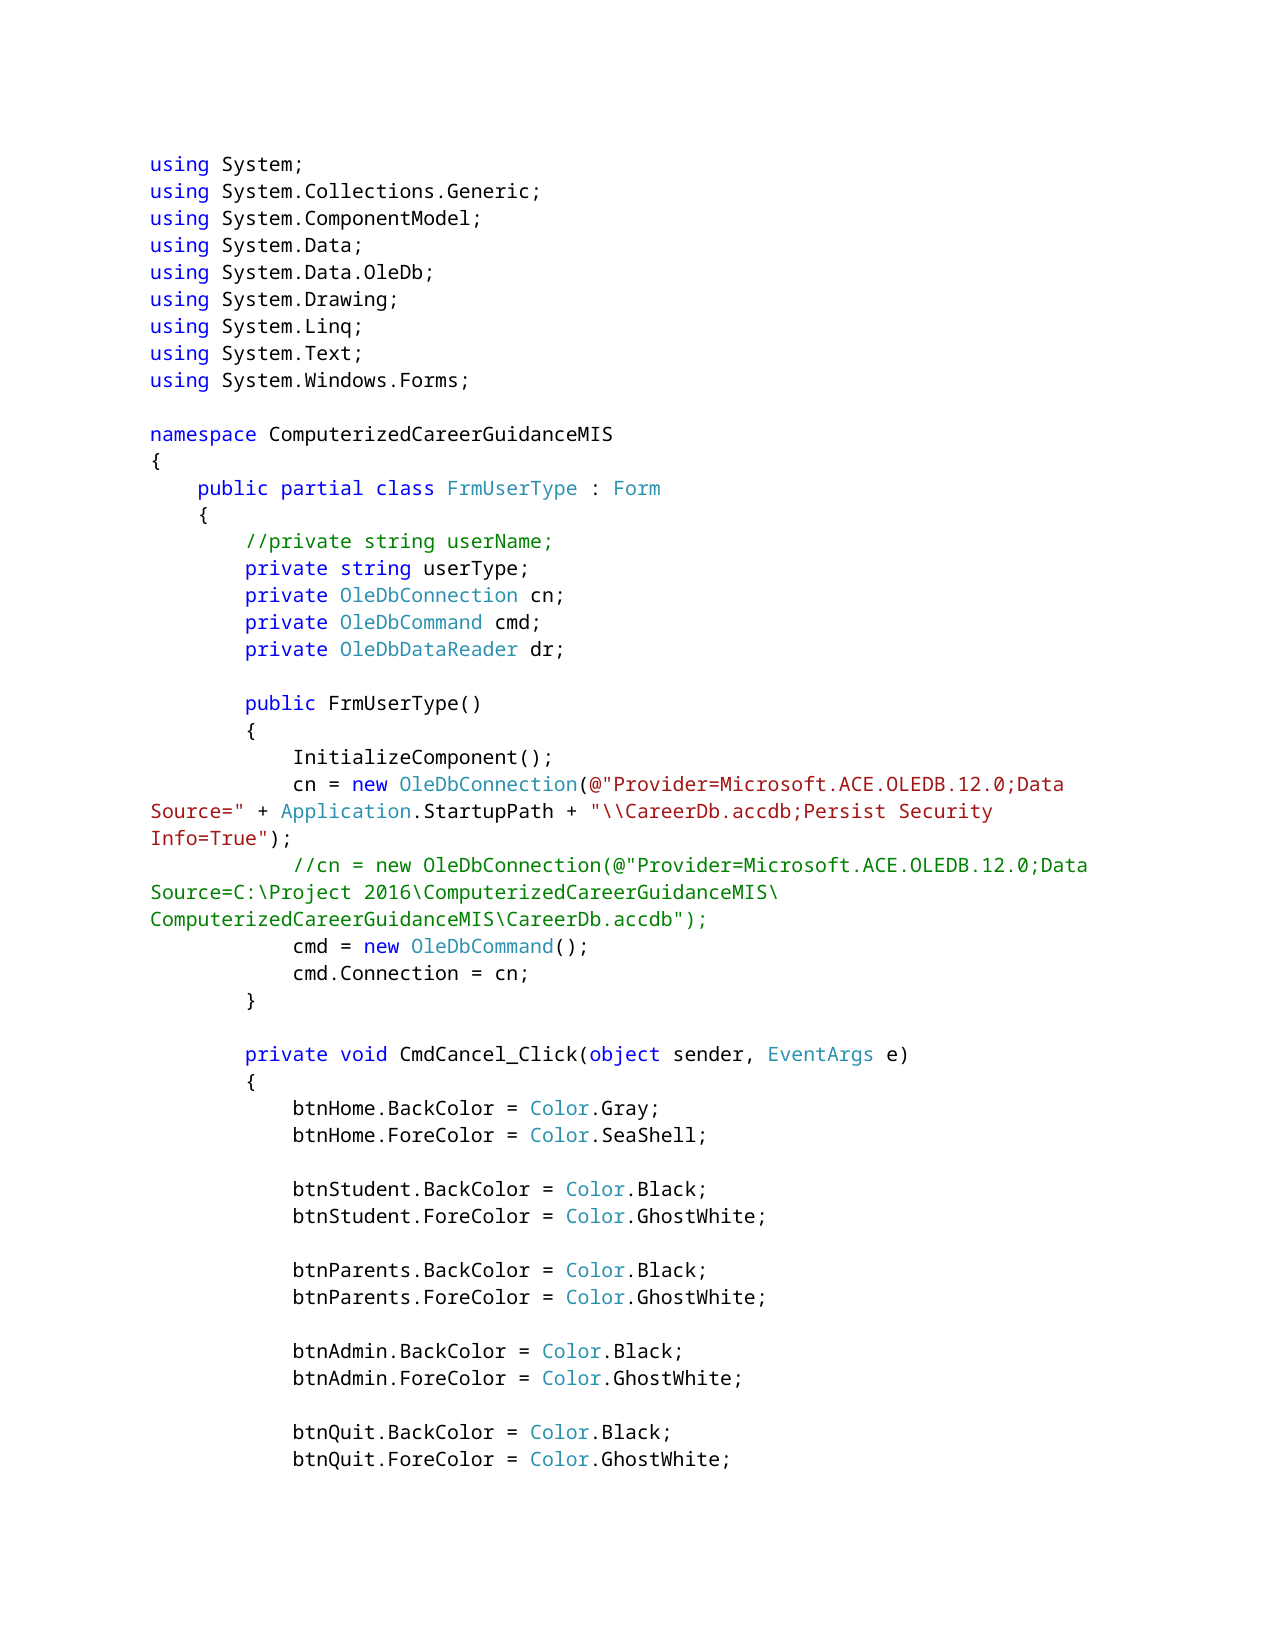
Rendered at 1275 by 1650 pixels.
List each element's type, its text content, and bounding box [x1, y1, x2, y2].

text btnAdmin.ForeColor = Color.GhostWhite; [150, 1364, 1125, 1391]
text using System.Windows.Forms; [150, 366, 1125, 393]
text private string userType; [150, 555, 1125, 582]
text private OleDbConnection cn; [150, 582, 1125, 609]
text using System; [150, 150, 1125, 177]
text using System.ComponentModel; [150, 204, 1125, 231]
text using System.Text; [150, 339, 1125, 366]
text { [150, 717, 1125, 743]
text InitializeComponent(); [150, 743, 1125, 771]
text //cn = new OleDbConnection(@"Provider=Microsoft.ACE.OLEDB.12.0;Data Source=C:\Project 2016\ComputerizedCareerGuidanceMIS\ComputerizedCareerGuidanceMIS\CareerDb.accdb"); [150, 851, 1125, 932]
text { [150, 1067, 1125, 1094]
text namespace ComputerizedCareerGuidanceMIS [150, 420, 1125, 447]
text btnQuit.ForeColor = Color.GhostWhite; [150, 1445, 1125, 1472]
text btnParents.BackColor = Color.Black; [150, 1256, 1125, 1283]
text btnParents.ForeColor = Color.GhostWhite; [150, 1283, 1125, 1310]
text private OleDbCommand cmd; [150, 609, 1125, 636]
text btnQuit.BackColor = Color.Black; [150, 1418, 1125, 1445]
text btnHome.ForeColor = Color.SeaShell; [150, 1121, 1125, 1148]
text public partial class FrmUserType : Form [150, 474, 1125, 501]
text public FrmUserType() [150, 689, 1125, 717]
text using System.Collections.Generic; [150, 177, 1125, 204]
text cn = new OleDbConnection(@"Provider=Microsoft.ACE.OLEDB.12.0;Data Source=" + Application.StartupPath + "\\CareerDb.accdb;Persist Security Info=True"); [150, 771, 1125, 851]
text btnHome.BackColor = Color.Gray; [150, 1094, 1125, 1121]
text cmd = new OleDbCommand(); [150, 932, 1125, 959]
text using System.Drawing; [150, 285, 1125, 312]
text using System.Linq; [150, 312, 1125, 339]
text cmd.Connection = cn; [150, 959, 1125, 986]
text { [150, 447, 1125, 474]
text using System.Data; [150, 231, 1125, 258]
text { [150, 501, 1125, 528]
text } [150, 986, 1125, 1013]
text btnStudent.ForeColor = Color.GhostWhite; [150, 1202, 1125, 1229]
text //private string userName; [150, 528, 1125, 555]
text using System.Data.OleDb; [150, 258, 1125, 285]
text btnAdmin.BackColor = Color.Black; [150, 1337, 1125, 1364]
text private OleDbDataReader dr; [150, 636, 1125, 663]
text btnStudent.BackColor = Color.Black; [150, 1175, 1125, 1202]
text private void CmdCancel_Click(object sender, EventArgs e) [150, 1040, 1125, 1067]
